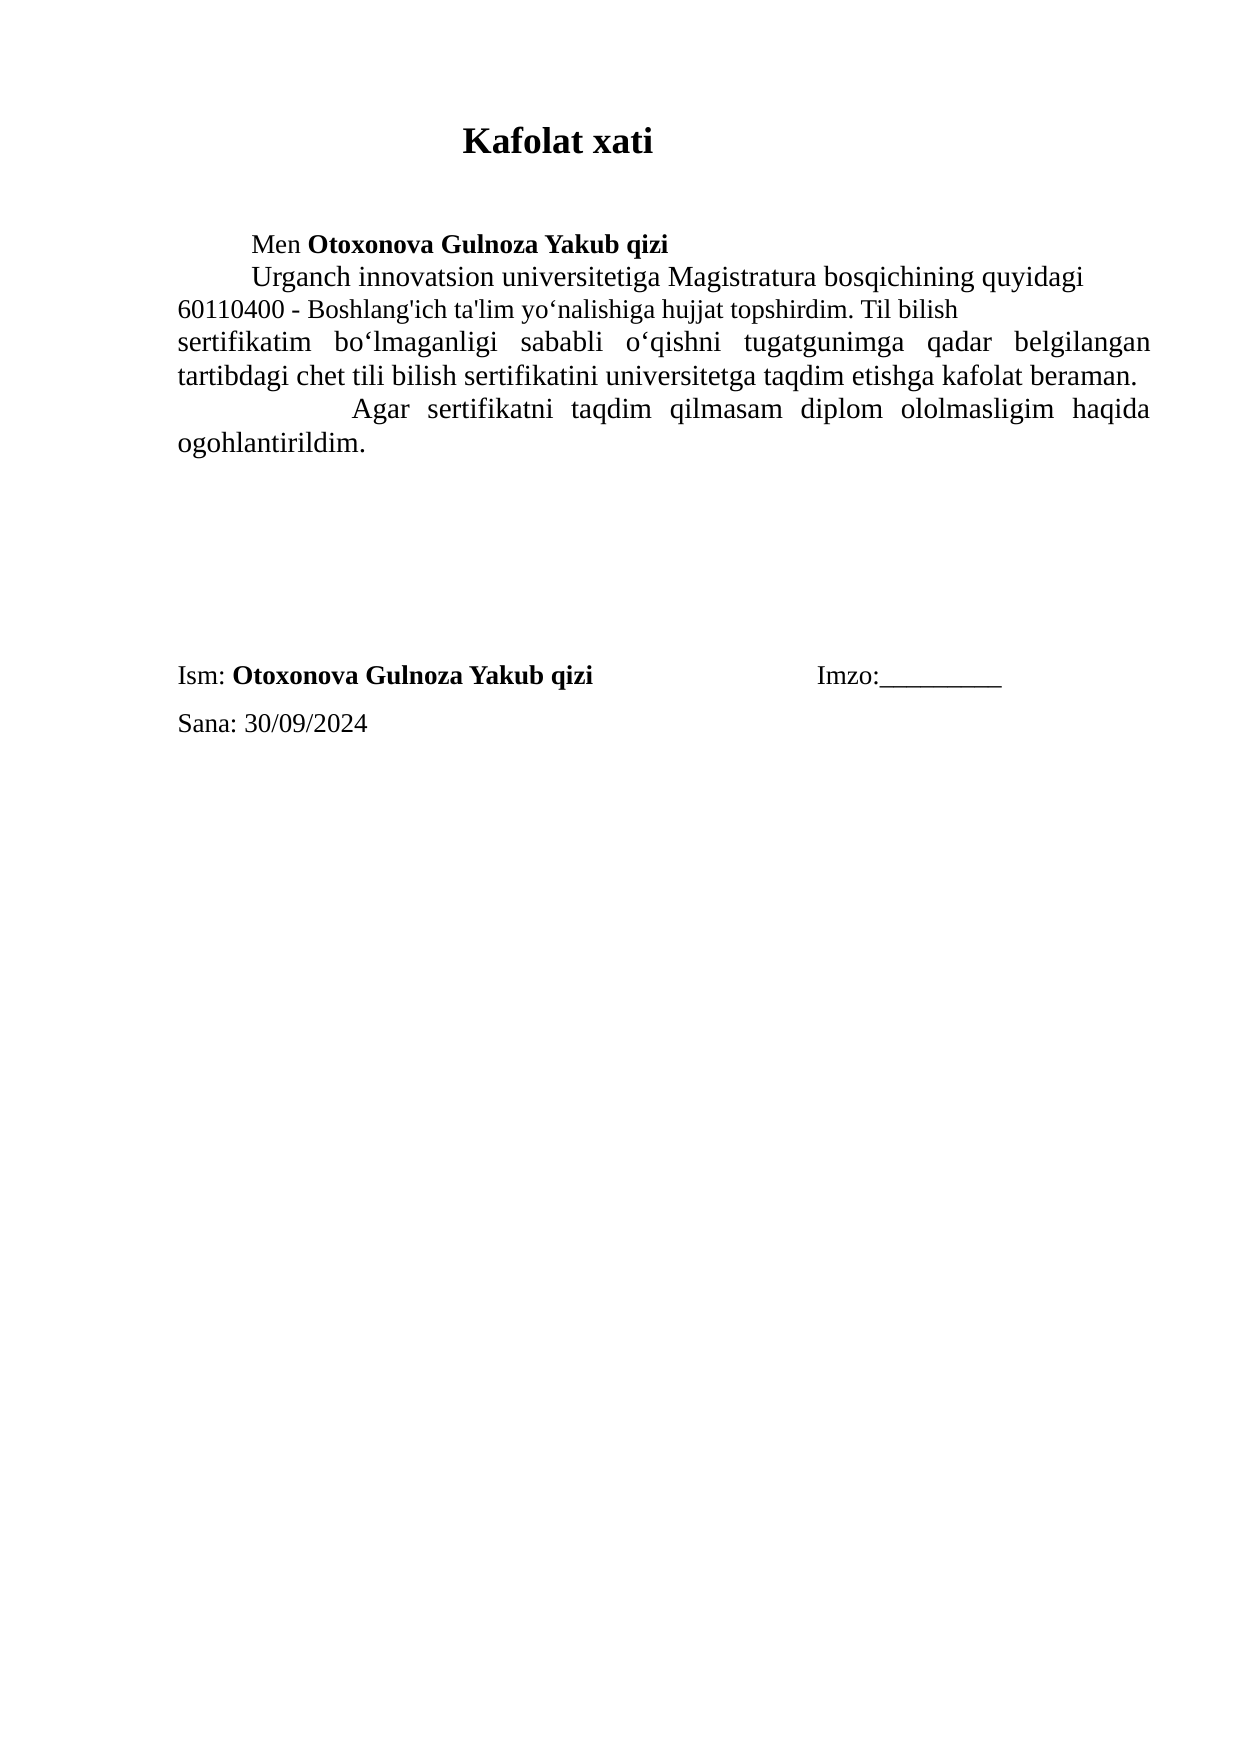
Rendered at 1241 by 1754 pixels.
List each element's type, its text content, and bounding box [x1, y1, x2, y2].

text 60110400 - Boshlang'ich ta'lim yo‘nalishiga hujjat topshirdim. Til bilish [177, 293, 1152, 324]
text sertifikatim bo‘lmaganligi sababli o‘qishni tugatgunimga qadar belgilangan tartibdagi chet tili bilish sertifikatini universitetga taqdim etishga kafolat beraman. [177, 324, 1152, 391]
text Sana: 30/09/2024 [177, 707, 1152, 738]
text Ism: Otoxonova Gulnoza Yakub qizi Imzo:_________ [177, 659, 1152, 690]
text Men Otoxonova Gulnoza Yakub qizi [177, 228, 1152, 259]
text Kafolat xati [177, 118, 1152, 161]
text Agar sertifikatni taqdim qilmasam diplom ololmasligim haqida ogohlantirildim. [177, 391, 1152, 458]
text Urganch innovatsion universitetiga Magistratura bosqichining quyidagi [177, 259, 1152, 293]
